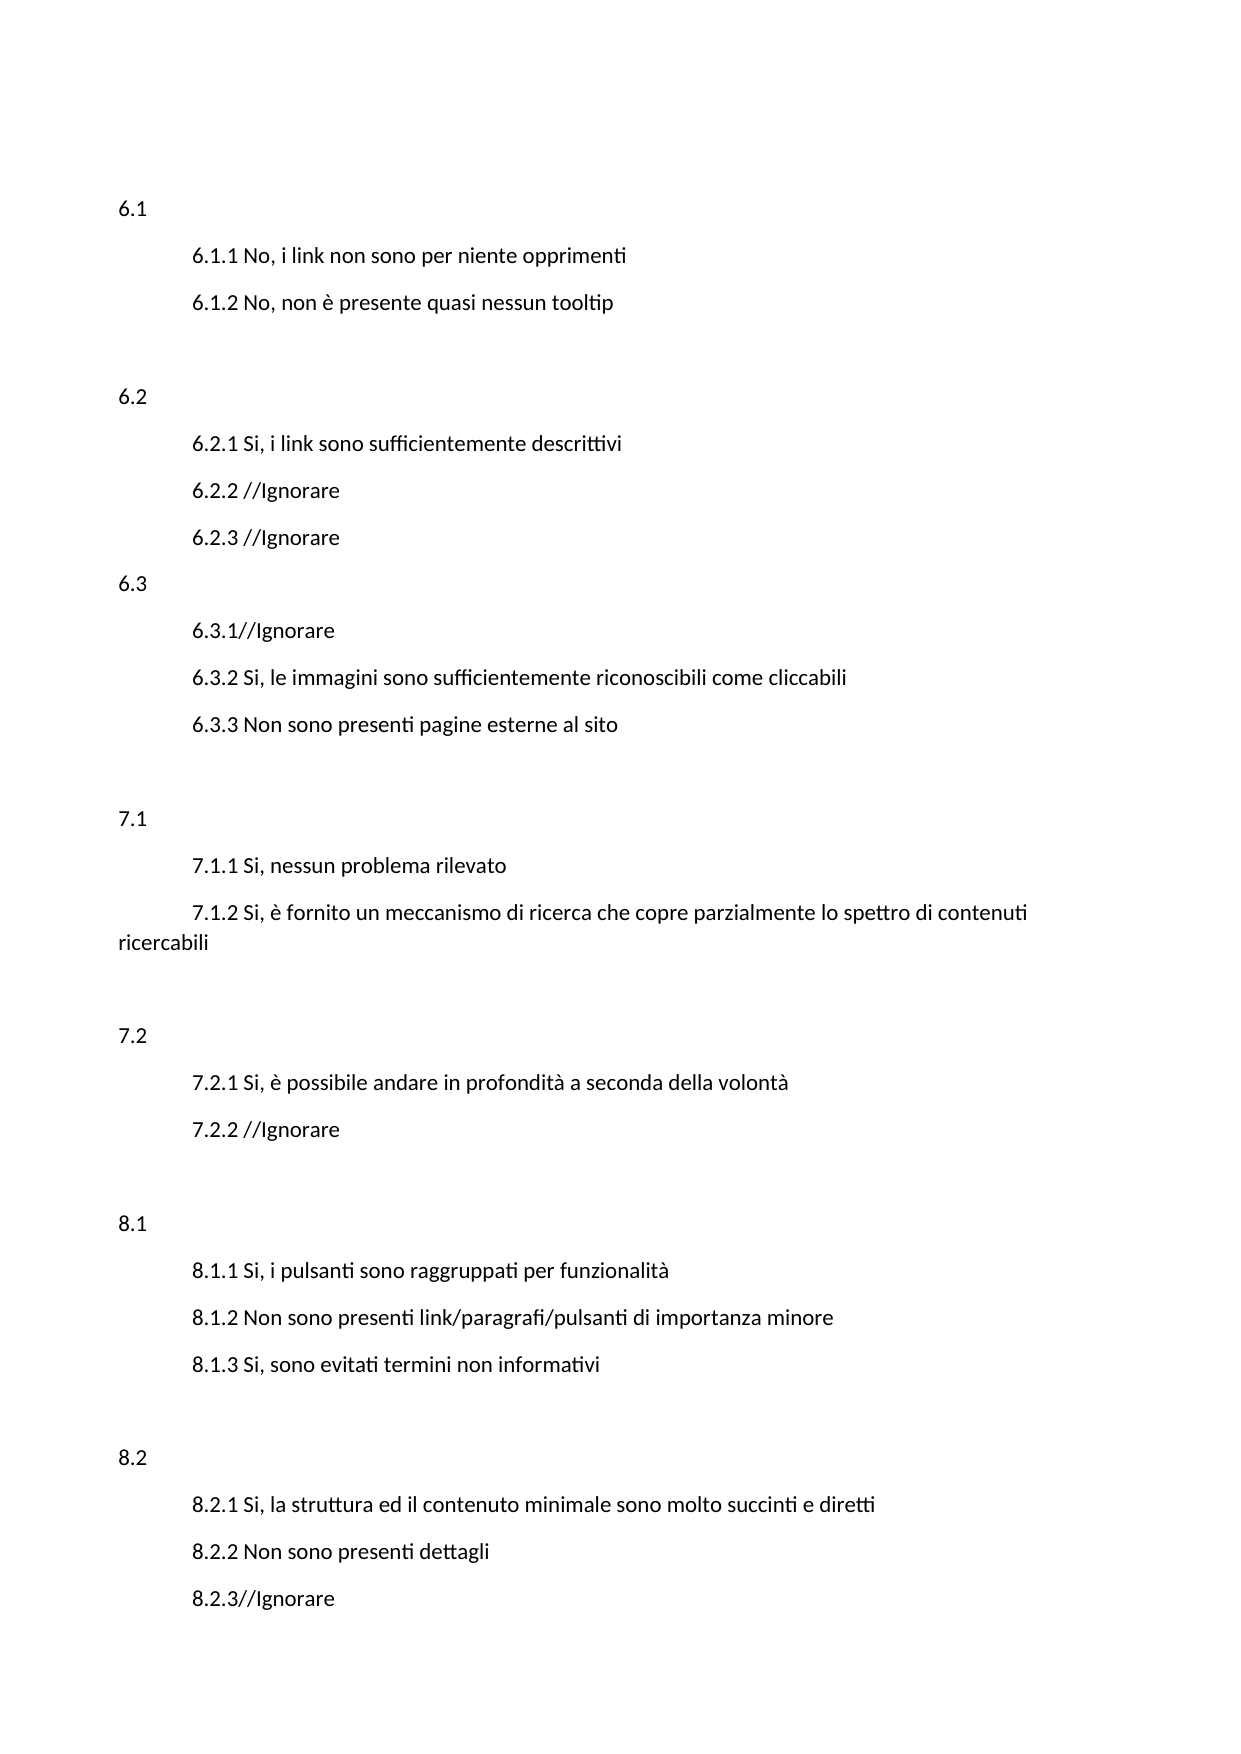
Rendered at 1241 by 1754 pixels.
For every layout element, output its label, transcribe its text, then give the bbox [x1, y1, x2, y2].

text 6.1.2 No, non è presente quasi nessun tooltip [118, 288, 1122, 316]
text 8.1.1 Si, i pulsanti sono raggruppati per funzionalità [118, 1256, 1122, 1284]
text 7.1 [118, 804, 1122, 832]
text 6.2.3 //Ignorare [118, 523, 1122, 551]
text 6.2.1 Si, i link sono sufficientemente descrittivi [118, 429, 1122, 457]
text 8.1.2 Non sono presenti link/paragrafi/pulsanti di importanza minore [118, 1303, 1122, 1331]
text 6.3.1//Ignorare [118, 616, 1122, 644]
text 6.2.2 //Ignorare [118, 476, 1122, 504]
text 8.1 [118, 1209, 1122, 1237]
text 8.2.3//Ignorare [118, 1584, 1122, 1612]
text 6.3 [118, 569, 1122, 597]
text 7.2 [118, 1022, 1122, 1049]
text 7.2.2 //Ignorare [118, 1115, 1122, 1143]
text 6.1 [118, 194, 1122, 222]
text 7.2.1 Si, è possibile andare in profondità a seconda della volontà [118, 1068, 1122, 1096]
text 6.3.2 Si, le immagini sono sufficientemente riconoscibili come cliccabili [118, 663, 1122, 691]
text 7.1.2 Si, è fornito un meccanismo di ricerca che copre parzialmente lo spettro di contenuti ricercabili [118, 898, 1122, 956]
text 8.2.1 Si, la struttura ed il contenuto minimale sono molto succinti e diretti [118, 1490, 1122, 1518]
text 7.1.1 Si, nessun problema rilevato [118, 851, 1122, 879]
text 6.1.1 No, i link non sono per niente opprimenti [118, 241, 1122, 269]
text 8.2 [118, 1443, 1122, 1471]
text 6.3.3 Non sono presenti pagine esterne al sito [118, 710, 1122, 738]
text 6.2 [118, 382, 1122, 410]
text 8.1.3 Si, sono evitati termini non informativi [118, 1350, 1122, 1378]
text 8.2.2 Non sono presenti dettagli [118, 1537, 1122, 1565]
